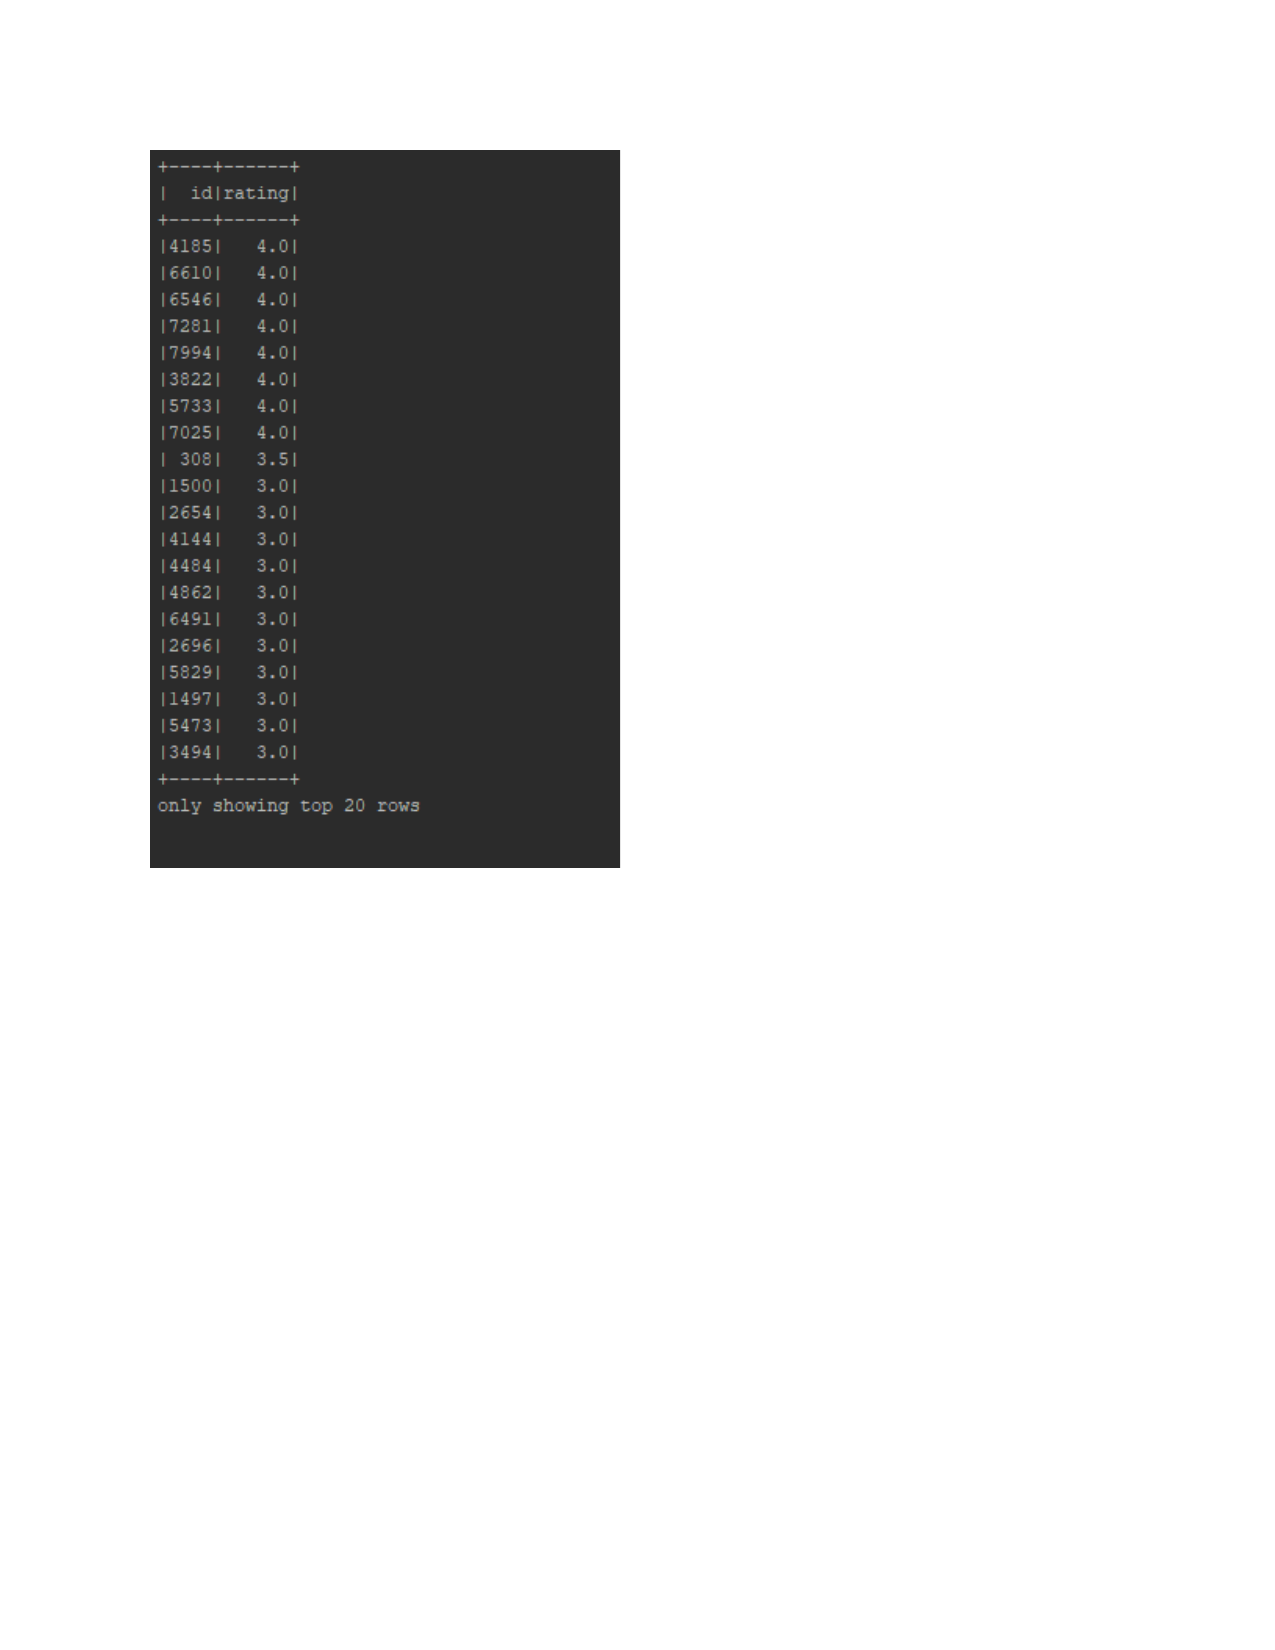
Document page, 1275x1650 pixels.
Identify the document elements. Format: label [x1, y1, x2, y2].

picture [150, 150, 621, 868]
